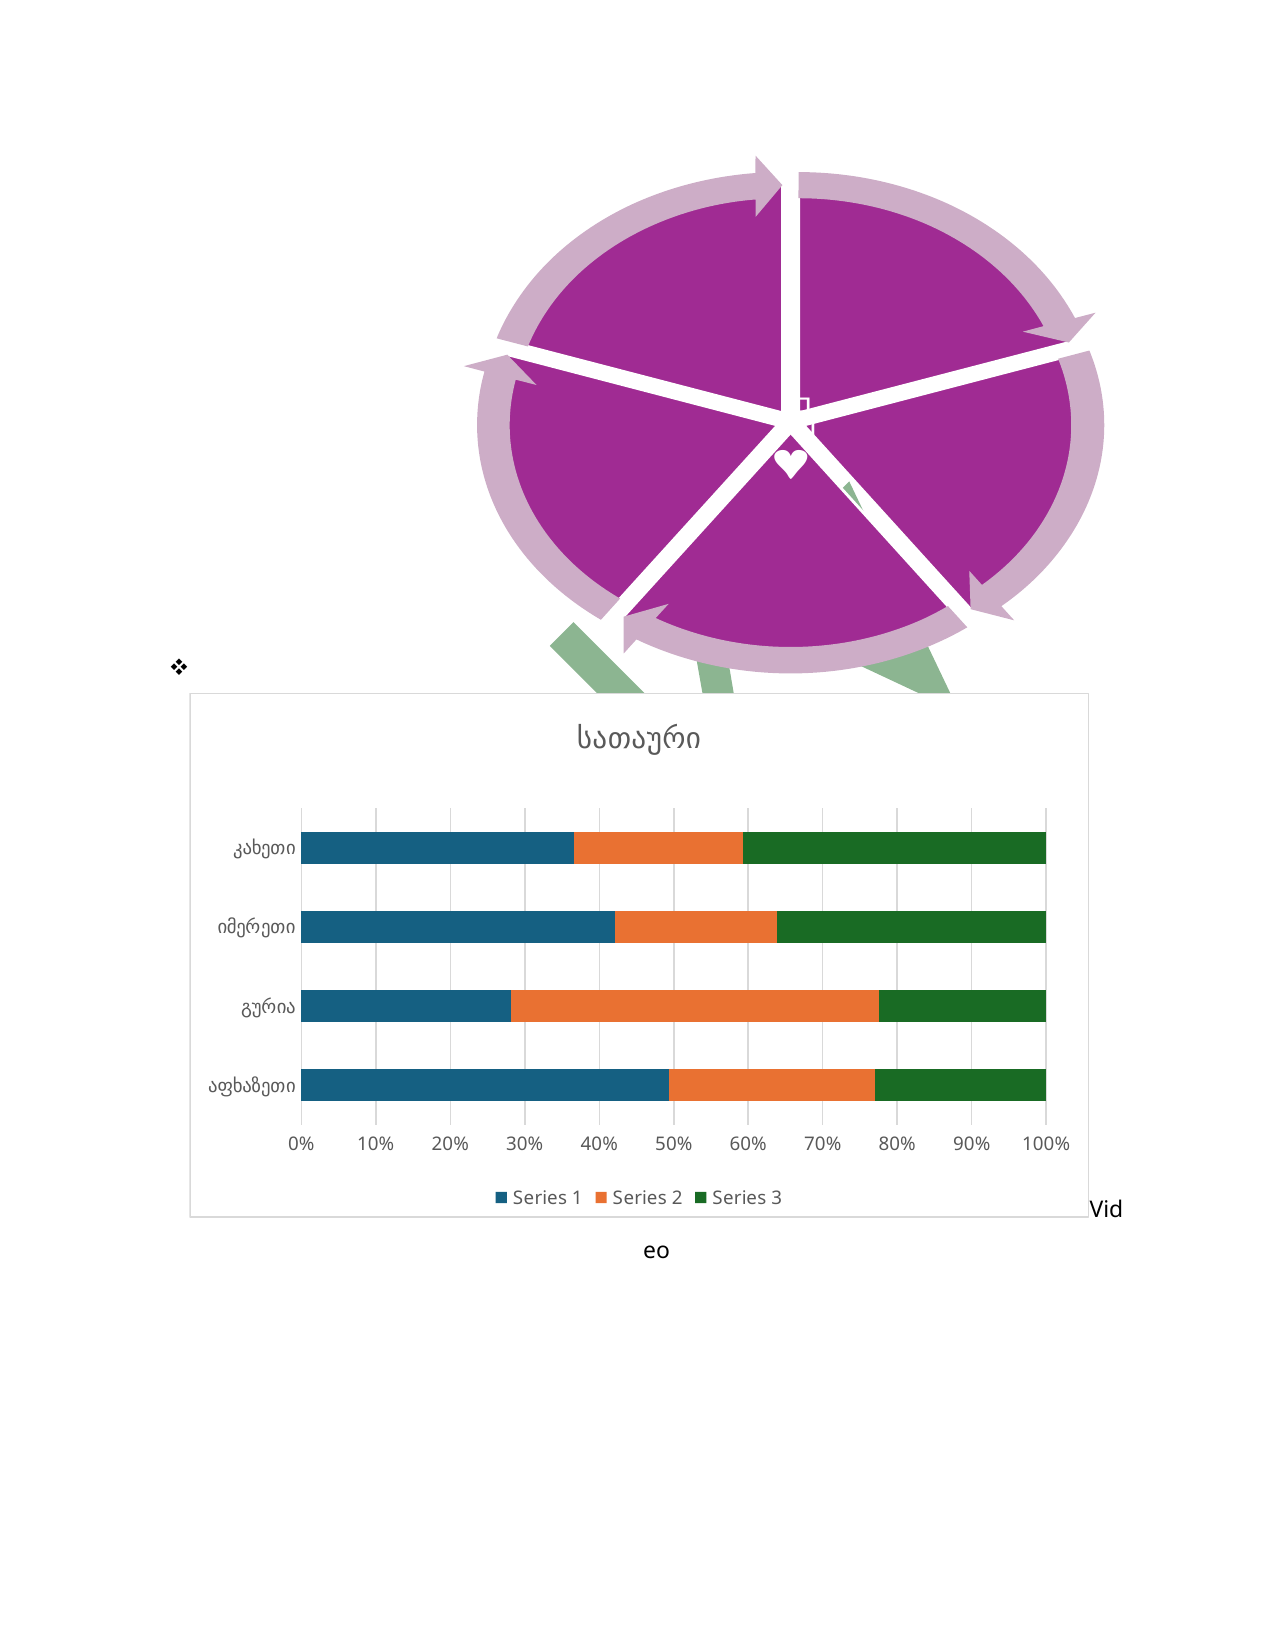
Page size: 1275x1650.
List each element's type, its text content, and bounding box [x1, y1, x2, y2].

list Video [150, 150, 1125, 1265]
